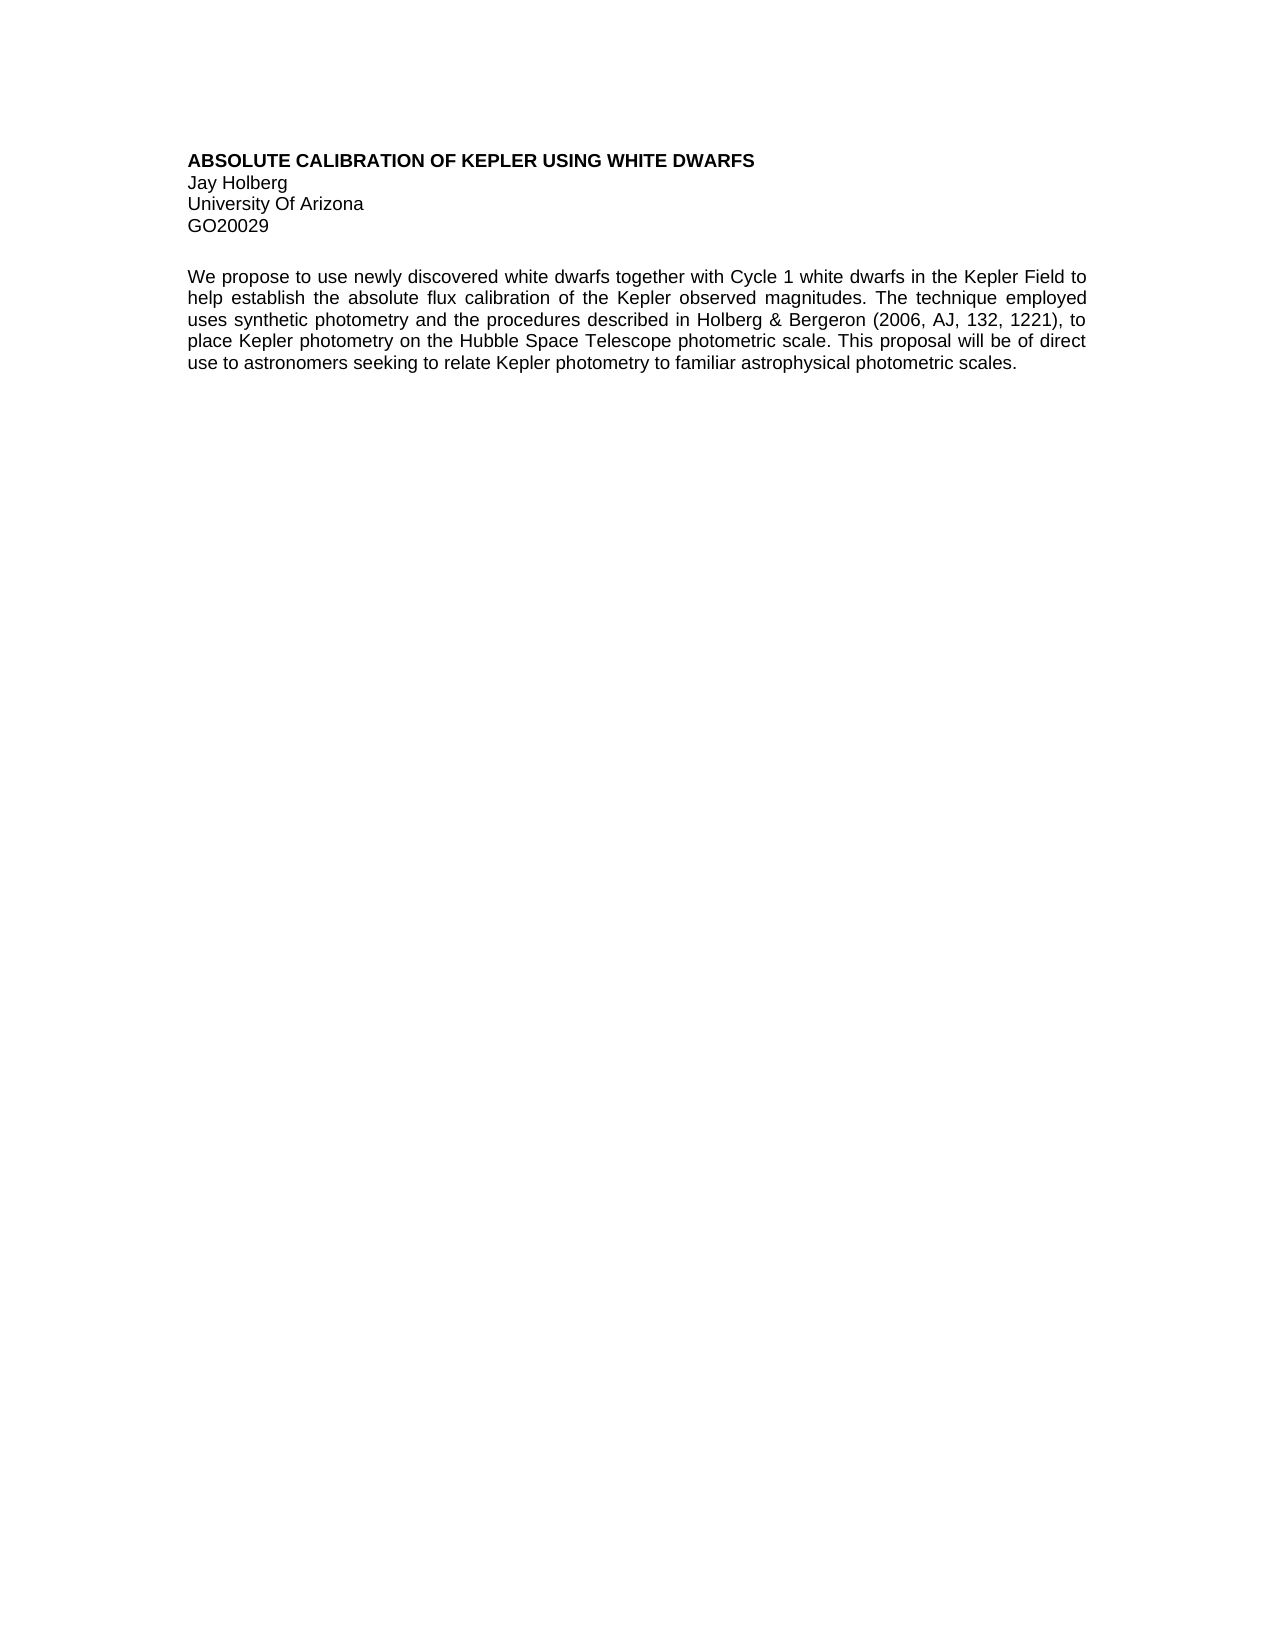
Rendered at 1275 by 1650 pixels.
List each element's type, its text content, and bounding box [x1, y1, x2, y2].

text We propose to use newly discovered white dwarfs together with Cycle 1 white dwarfs in the Kepler Field to help establish the absolute flux calibration of the Kepler observed magnitudes. The technique employed uses synthetic photometry and the procedures described in Holberg & Bergeron (2006, AJ, 132, 1221), to place Kepler photometry on the Hubble Space Telescope photometric scale. This proposal will be of direct use to astronomers seeking to relate Kepler photometry to familiar astrophysical photometric scales. [187, 265, 1087, 373]
text ABSOLUTE CALIBRATION OF KEPLER USING WHITE DWARFS Jay Holberg University Of Arizona GO20029 [187, 150, 1087, 236]
